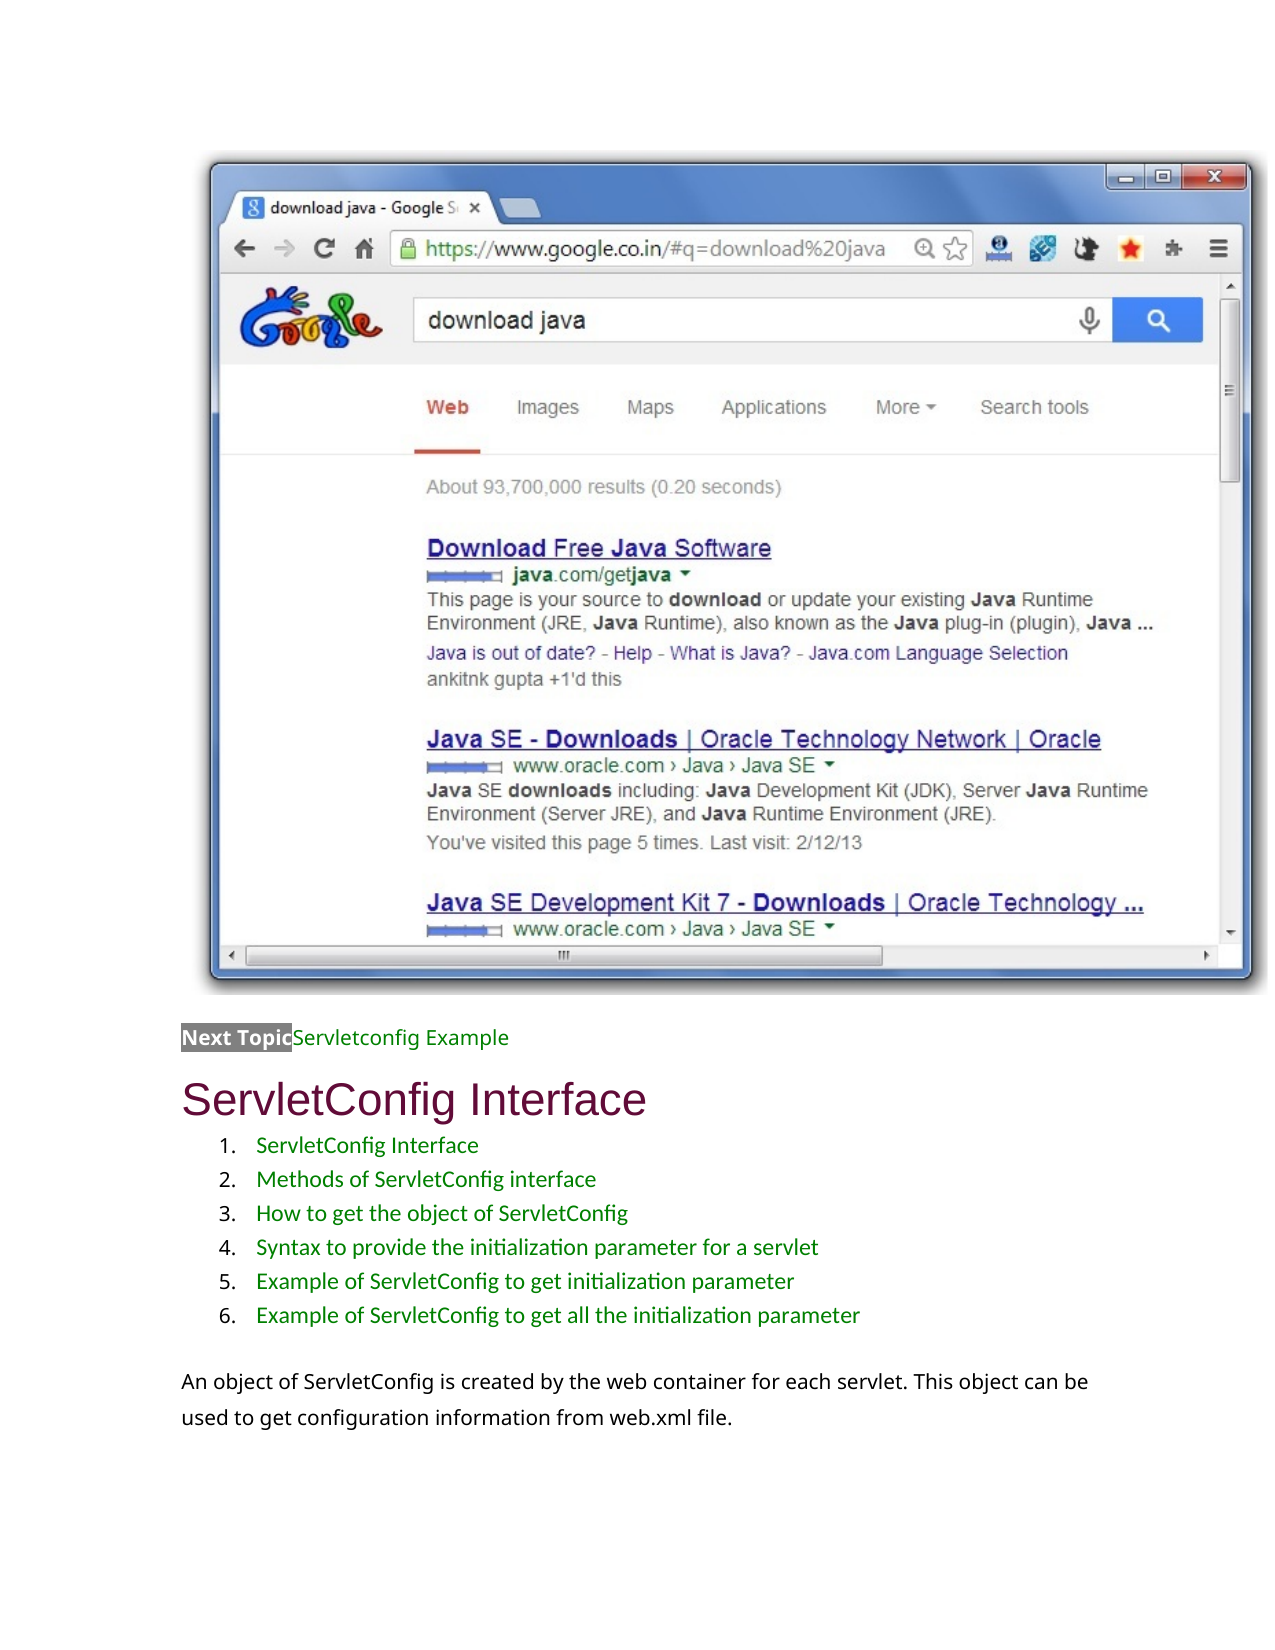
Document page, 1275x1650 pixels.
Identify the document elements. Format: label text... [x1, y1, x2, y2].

picture [181, 150, 1275, 995]
list How to get the object of ServletConfig [219, 1198, 1125, 1228]
list Methods of ServletConfig interface [219, 1164, 1125, 1193]
list Example of ServletConfig to get all the initialization parameter [219, 1301, 1125, 1330]
subtitle ServletConfig Interface [181, 1072, 1125, 1125]
text Next TopicServletconfig Example [181, 1016, 1125, 1052]
list Example of ServletConfig to get initialization parameter [219, 1266, 1125, 1296]
list Syntax to provide the initialization parameter for a servlet [219, 1232, 1125, 1262]
text An object of ServletConfig is created by the web container for each servlet. This object can be used to get configuration information from web.xml file. [181, 1359, 1125, 1431]
list ServletConfig Interface [219, 1130, 1125, 1159]
